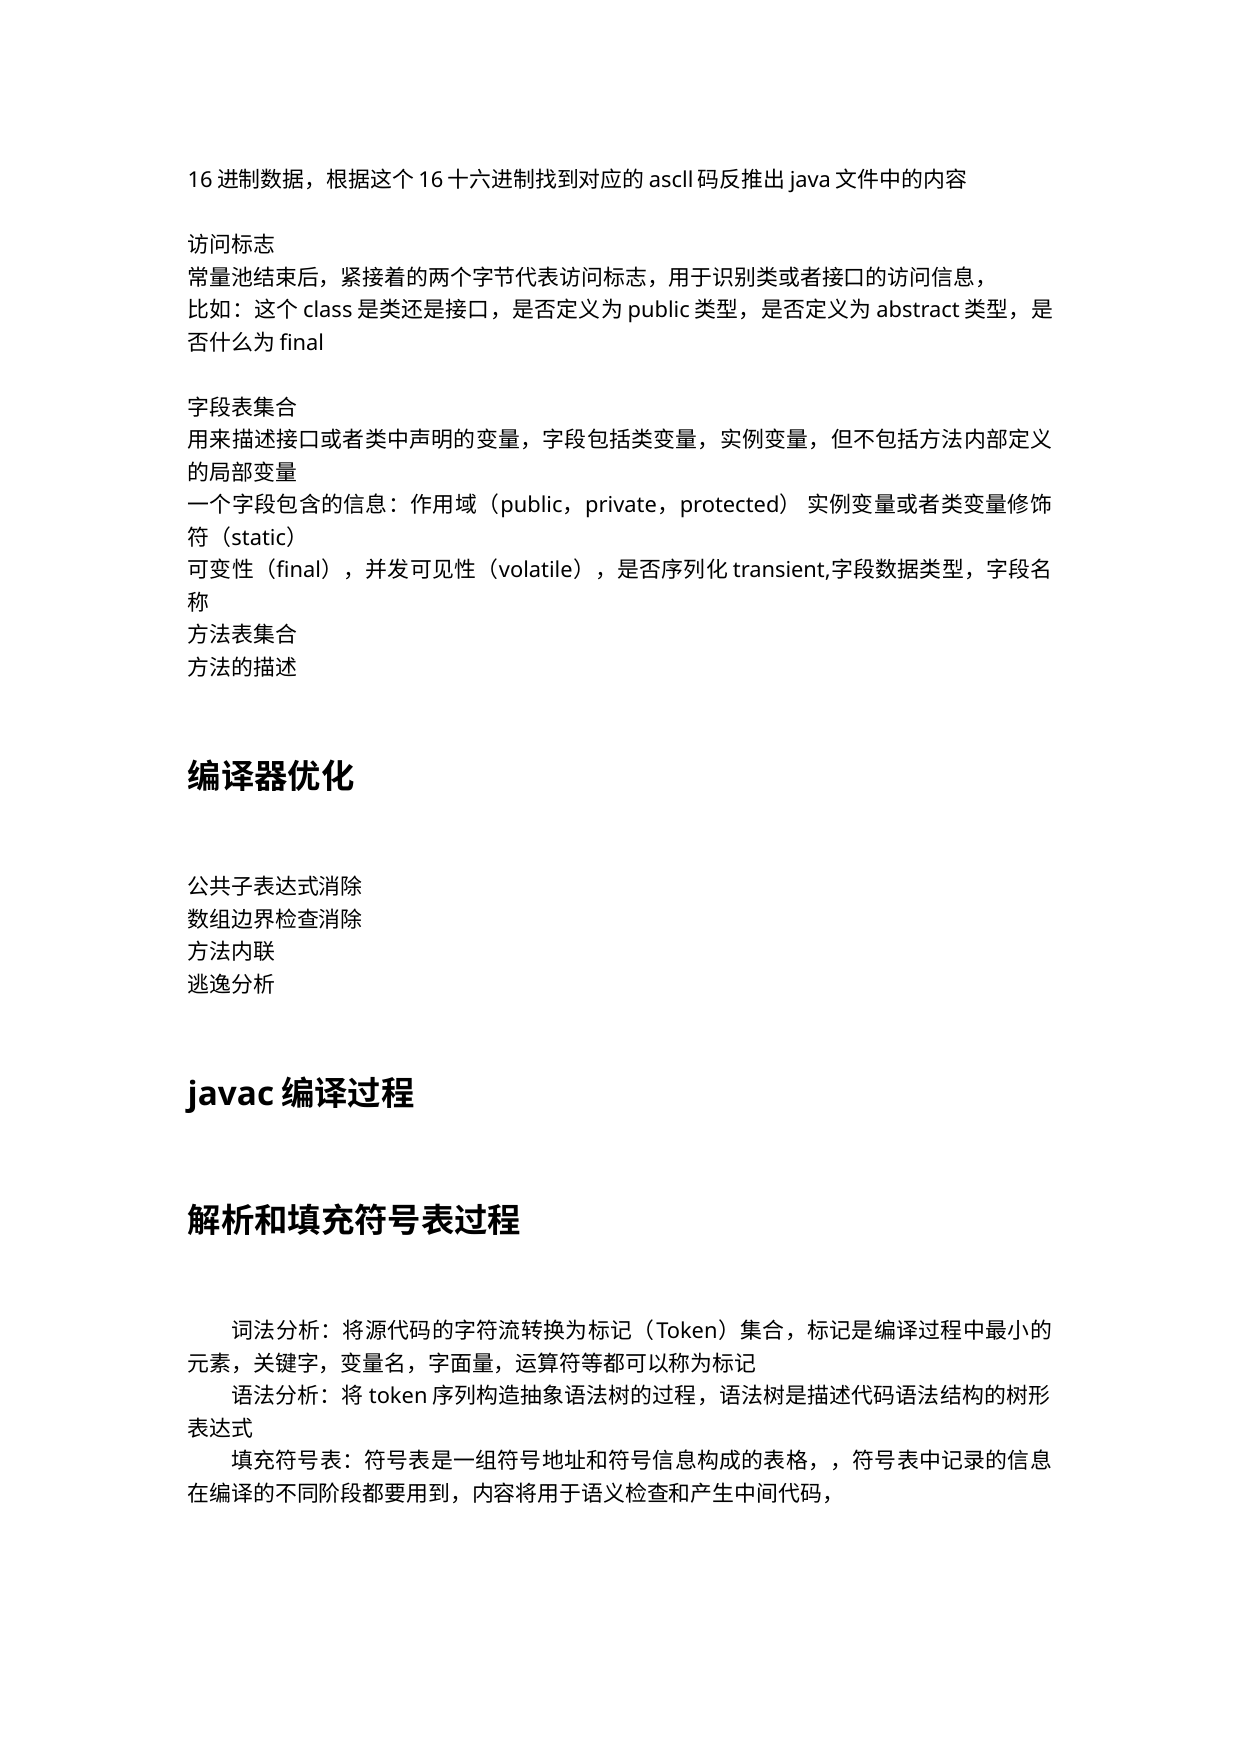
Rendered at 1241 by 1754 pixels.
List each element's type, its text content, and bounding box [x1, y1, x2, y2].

text 可变性（final），并发可见性（volatile），是否序列化transient,字段数据类型，字段名称 [187, 552, 1053, 617]
text 逃逸分析 [187, 966, 1053, 999]
text 访问标志 [187, 227, 1053, 259]
text 词法分析：将源代码的字符流转换为标记（Token）集合，标记是编译过程中最小的元素，关键字，变量名，字面量，运算符等都可以称为标记 [187, 1313, 1053, 1378]
text 16进制数据，根据这个16十六进制找到对应的ascll码反推出java文件中的内容 [187, 162, 1053, 194]
text 公共子表达式消除 [187, 869, 1053, 901]
subtitle 解析和填充符号表过程 [187, 1186, 1053, 1251]
text 数组边界检查消除 [187, 901, 1053, 934]
subtitle javac编译过程 [187, 1058, 1053, 1123]
text 方法的描述 [187, 649, 1053, 682]
text 方法表集合 [187, 617, 1053, 649]
text 语法分析：将token序列构造抽象语法树的过程，语法树是描述代码语法结构的树形表达式 [187, 1378, 1053, 1443]
text 比如：这个class是类还是接口，是否定义为public类型，是否定义为abstract类型，是否什么为final [187, 292, 1053, 357]
text 字段表集合 [187, 389, 1053, 422]
text 填充符号表：符号表是一组符号地址和符号信息构成的表格，，符号表中记录的信息在编译的不同阶段都要用到，内容将用于语义检查和产生中间代码， [187, 1443, 1053, 1508]
text 方法内联 [187, 934, 1053, 966]
text 常量池结束后，紧接着的两个字节代表访问标志，用于识别类或者接口的访问信息， [187, 259, 1053, 292]
subtitle 编译器优化 [187, 742, 1053, 807]
text 一个字段包含的信息：作用域（public，private，protected） 实例变量或者类变量修饰符（static） [187, 487, 1053, 552]
text 用来描述接口或者类中声明的变量，字段包括类变量，实例变量，但不包括方法内部定义的局部变量 [187, 422, 1053, 487]
